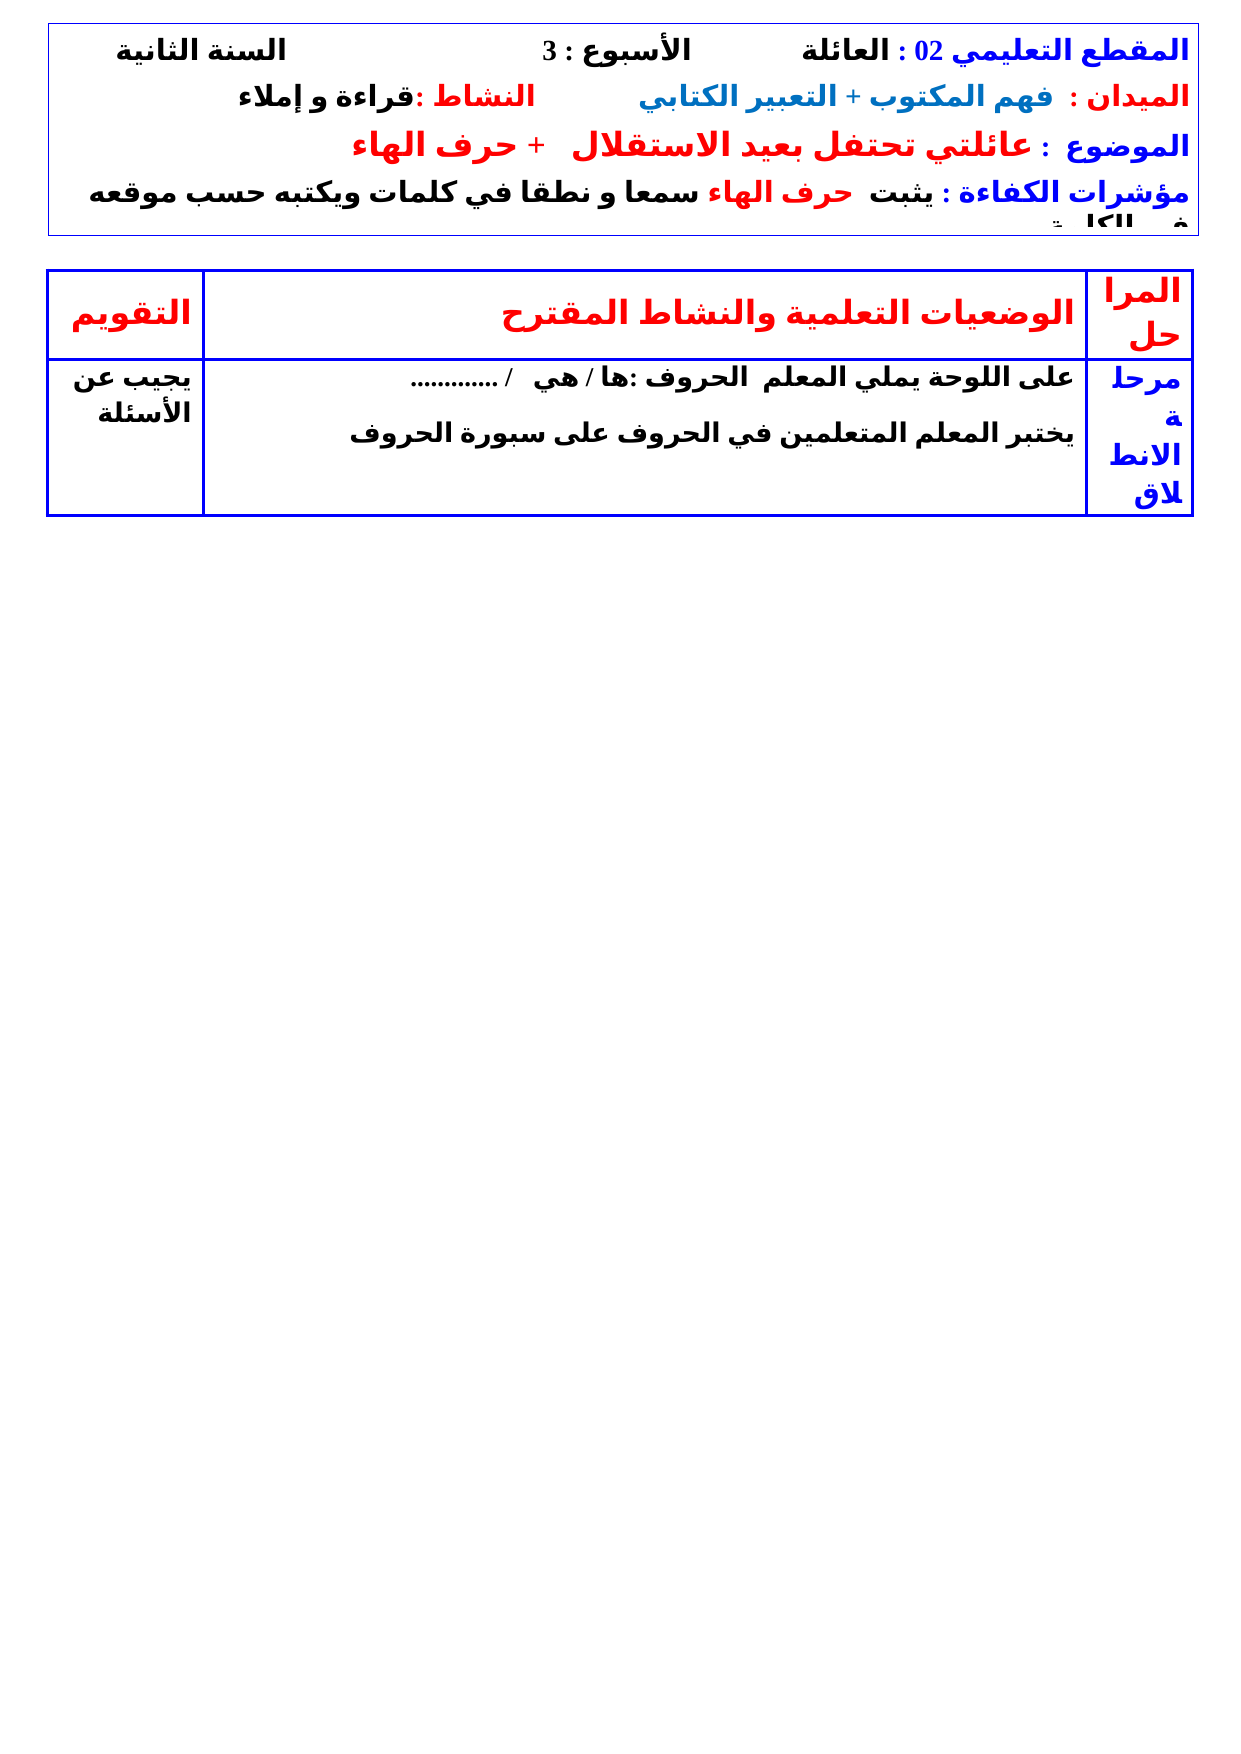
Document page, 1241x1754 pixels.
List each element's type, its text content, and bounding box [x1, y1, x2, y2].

table_cell يجيب عن الأسئلة [49, 361, 202, 514]
table_header المراحل [1088, 272, 1191, 358]
table_cell مرحلة الانطلاق [1088, 361, 1191, 514]
table_cell على اللوحة يملي المعلم الحروف :ها / هي / ............. يختبر المعلم المتعلمين في الحروف على سبورة الحروف [205, 361, 1085, 514]
table_header الوضعيات التعلمية والنشاط المقترح [205, 272, 1085, 358]
table_header التقويم [49, 272, 202, 358]
